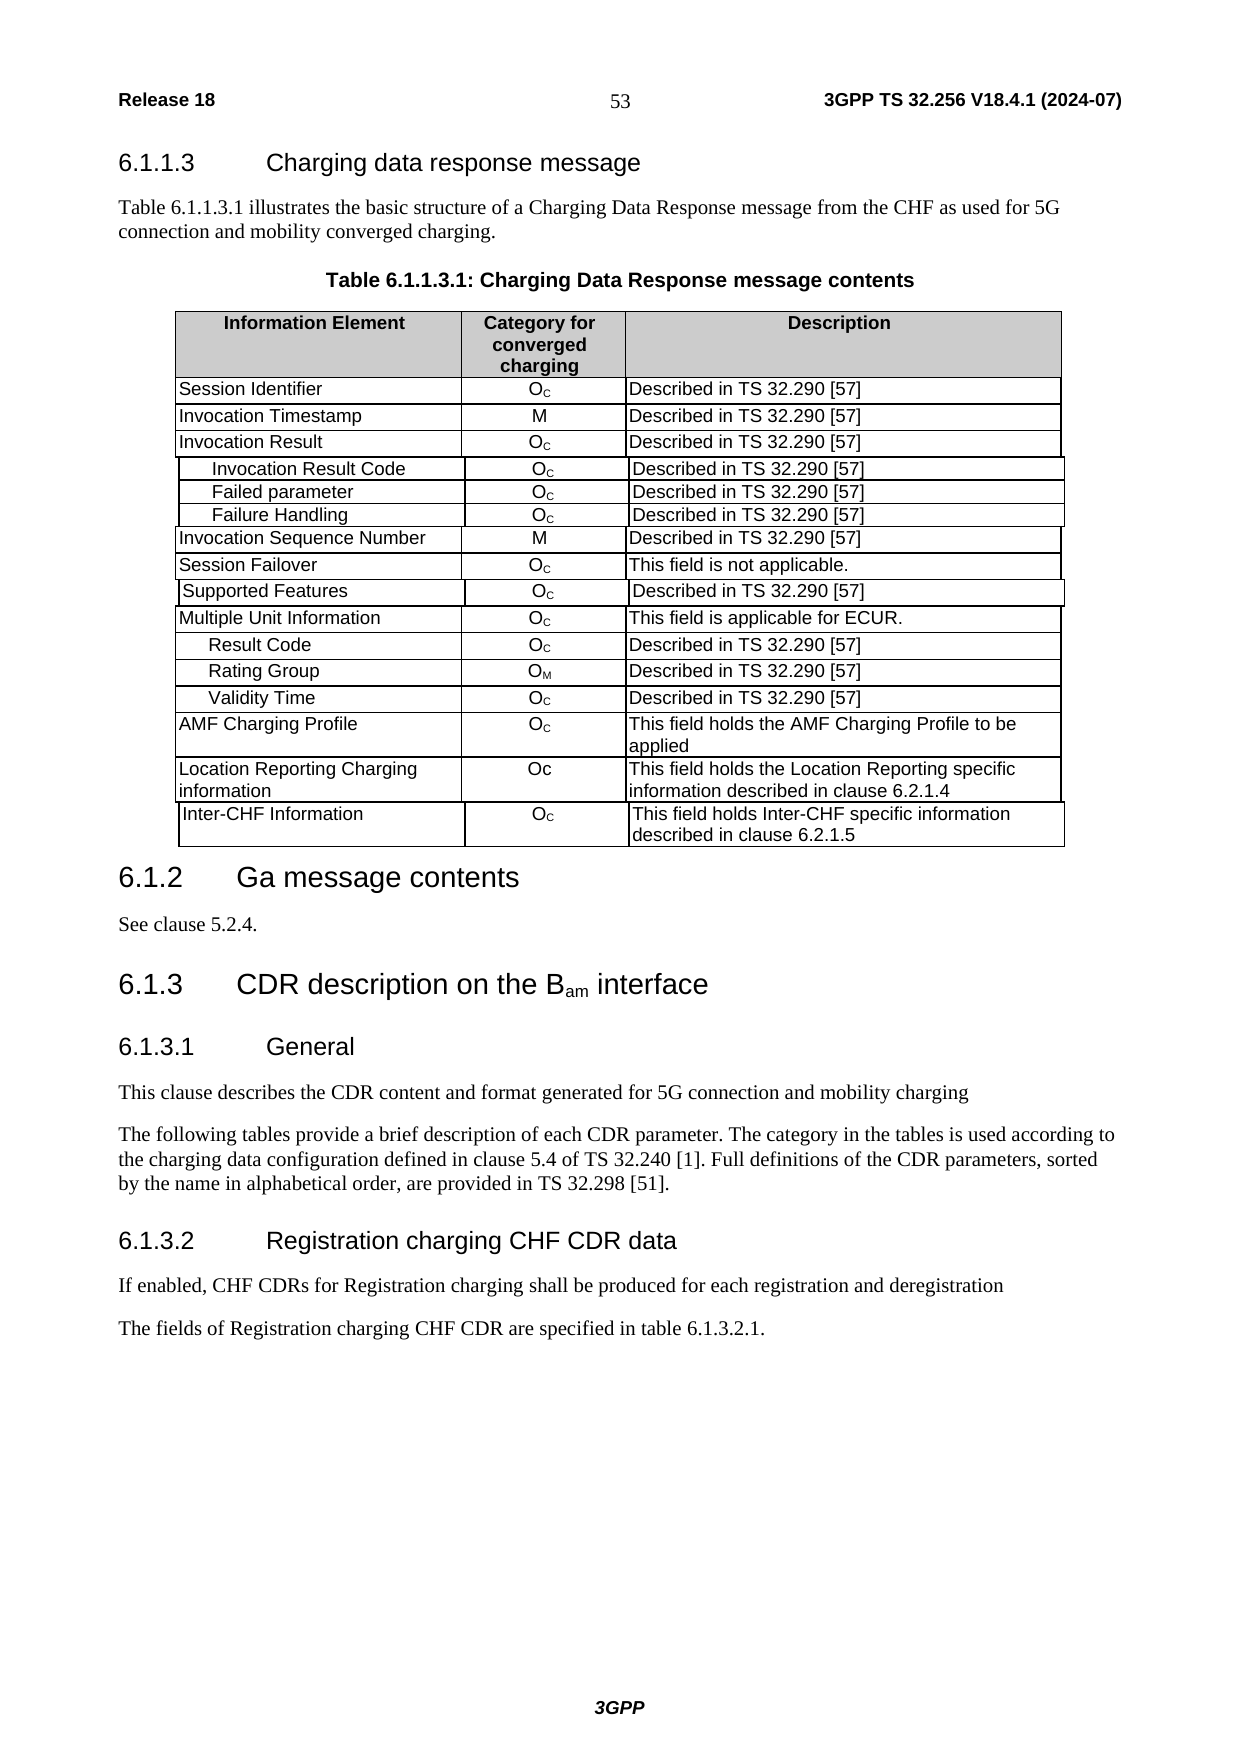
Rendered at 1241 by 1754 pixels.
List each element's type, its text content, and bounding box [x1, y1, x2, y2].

table_cell OM [462, 660, 625, 685]
table_cell This field holds the AMF Charging Profile to be applied [627, 713, 1060, 756]
table_header Description [626, 312, 1061, 377]
table_cell Described in TS 32.290 [57] [630, 481, 1064, 502]
table_cell Invocation Result [176, 431, 461, 456]
table_cell Described in TS 32.290 [57] [630, 580, 1064, 605]
table_cell OC [462, 607, 625, 632]
text This clause describes the CDR content and format generated for 5G connection and mobility charging [118, 1079, 1122, 1104]
text See clause 5.2.4. [118, 912, 1122, 936]
table_cell OC [466, 481, 628, 502]
table_cell This field holds the Location Reporting specific information described in clause 6.2.1.4 [627, 758, 1060, 801]
table_header Category for converged charging [462, 312, 625, 377]
table_cell Supported Features [180, 580, 464, 605]
table_cell Described in TS 32.290 [57] [627, 431, 1060, 456]
table_cell OC [462, 687, 625, 712]
table_cell Described in TS 32.290 [57] [627, 527, 1060, 552]
table_cell OC [466, 580, 628, 605]
table_cell Failure Handling [180, 504, 464, 526]
subtitle 6.1.3.2 Registration charging CHF CDR data [118, 1226, 1122, 1254]
table_cell Invocation Result Code [180, 458, 464, 479]
text The fields of Registration charging CHF CDR are specified in table 6.1.3.2.1. [118, 1316, 1122, 1340]
table_cell Inter-CHF Information [180, 803, 464, 846]
table_cell OC [462, 713, 625, 756]
table_cell Validity Time [176, 687, 461, 712]
table_cell OC [462, 378, 625, 403]
table_cell Oc [462, 758, 625, 801]
table_header Information Element [176, 312, 461, 377]
table_cell OC [462, 431, 625, 456]
subtitle 6.1.3.1 General [118, 1032, 1122, 1061]
table_cell Described in TS 32.290 [57] [627, 378, 1060, 403]
table_cell OC [466, 504, 628, 526]
table_cell Described in TS 32.290 [57] [627, 633, 1060, 658]
table_cell Session Failover [176, 554, 461, 579]
table_cell AMF Charging Profile [176, 713, 461, 756]
table_cell Location Reporting Charging information [176, 758, 461, 801]
table_cell This field is applicable for ECUR. [627, 607, 1060, 632]
text Table 6.1.1.3.1: Charging Data Response message contents [118, 268, 1122, 292]
table_cell Rating Group [176, 660, 461, 685]
table_cell Described in TS 32.290 [57] [627, 405, 1060, 430]
table_cell Multiple Unit Information [176, 607, 461, 632]
table_cell OC [462, 554, 625, 579]
subtitle 6.1.2 Ga message contents [118, 860, 1122, 893]
table_cell Described in TS 32.290 [57] [630, 504, 1064, 526]
table_cell Invocation Timestamp [176, 405, 461, 430]
text The following tables provide a brief description of each CDR parameter. The category in the tables is used according to the charging data configuration defined in clause 5.4 of TS 32.240 [1]. Full definitions of the CDR parameters, sorted by the name in alphabetical order, are provided in TS 32.298 [51]. [118, 1122, 1122, 1194]
text Table 6.1.1.3.1 illustrates the basic structure of a Charging Data Response message from the CHF as used for 5G connection and mobility converged charging. [118, 195, 1122, 243]
table_cell OC [466, 458, 628, 479]
text If enabled, CHF CDRs for Registration charging shall be produced for each registration and deregistration [118, 1273, 1122, 1297]
table_cell Session Identifier [176, 378, 461, 403]
subtitle 6.1.3 CDR description on the Bam interface [118, 967, 1122, 1001]
table_cell Failed parameter [180, 481, 464, 502]
table_cell Described in TS 32.290 [57] [627, 660, 1060, 685]
table_cell Result Code [176, 633, 461, 658]
table_cell This field holds Inter-CHF specific information described in clause 6.2.1.5 [630, 803, 1064, 846]
subtitle 6.1.1.3 Charging data response message [118, 147, 1122, 176]
table_cell This field is not applicable. [627, 554, 1060, 579]
table_cell OC [466, 803, 628, 846]
table_cell Described in TS 32.290 [57] [630, 458, 1064, 479]
table_cell Described in TS 32.290 [57] [627, 687, 1060, 712]
table_cell Invocation Sequence Number [176, 527, 461, 552]
table_cell M [462, 405, 625, 430]
table_cell M [462, 527, 625, 552]
table_cell OC [462, 633, 625, 658]
